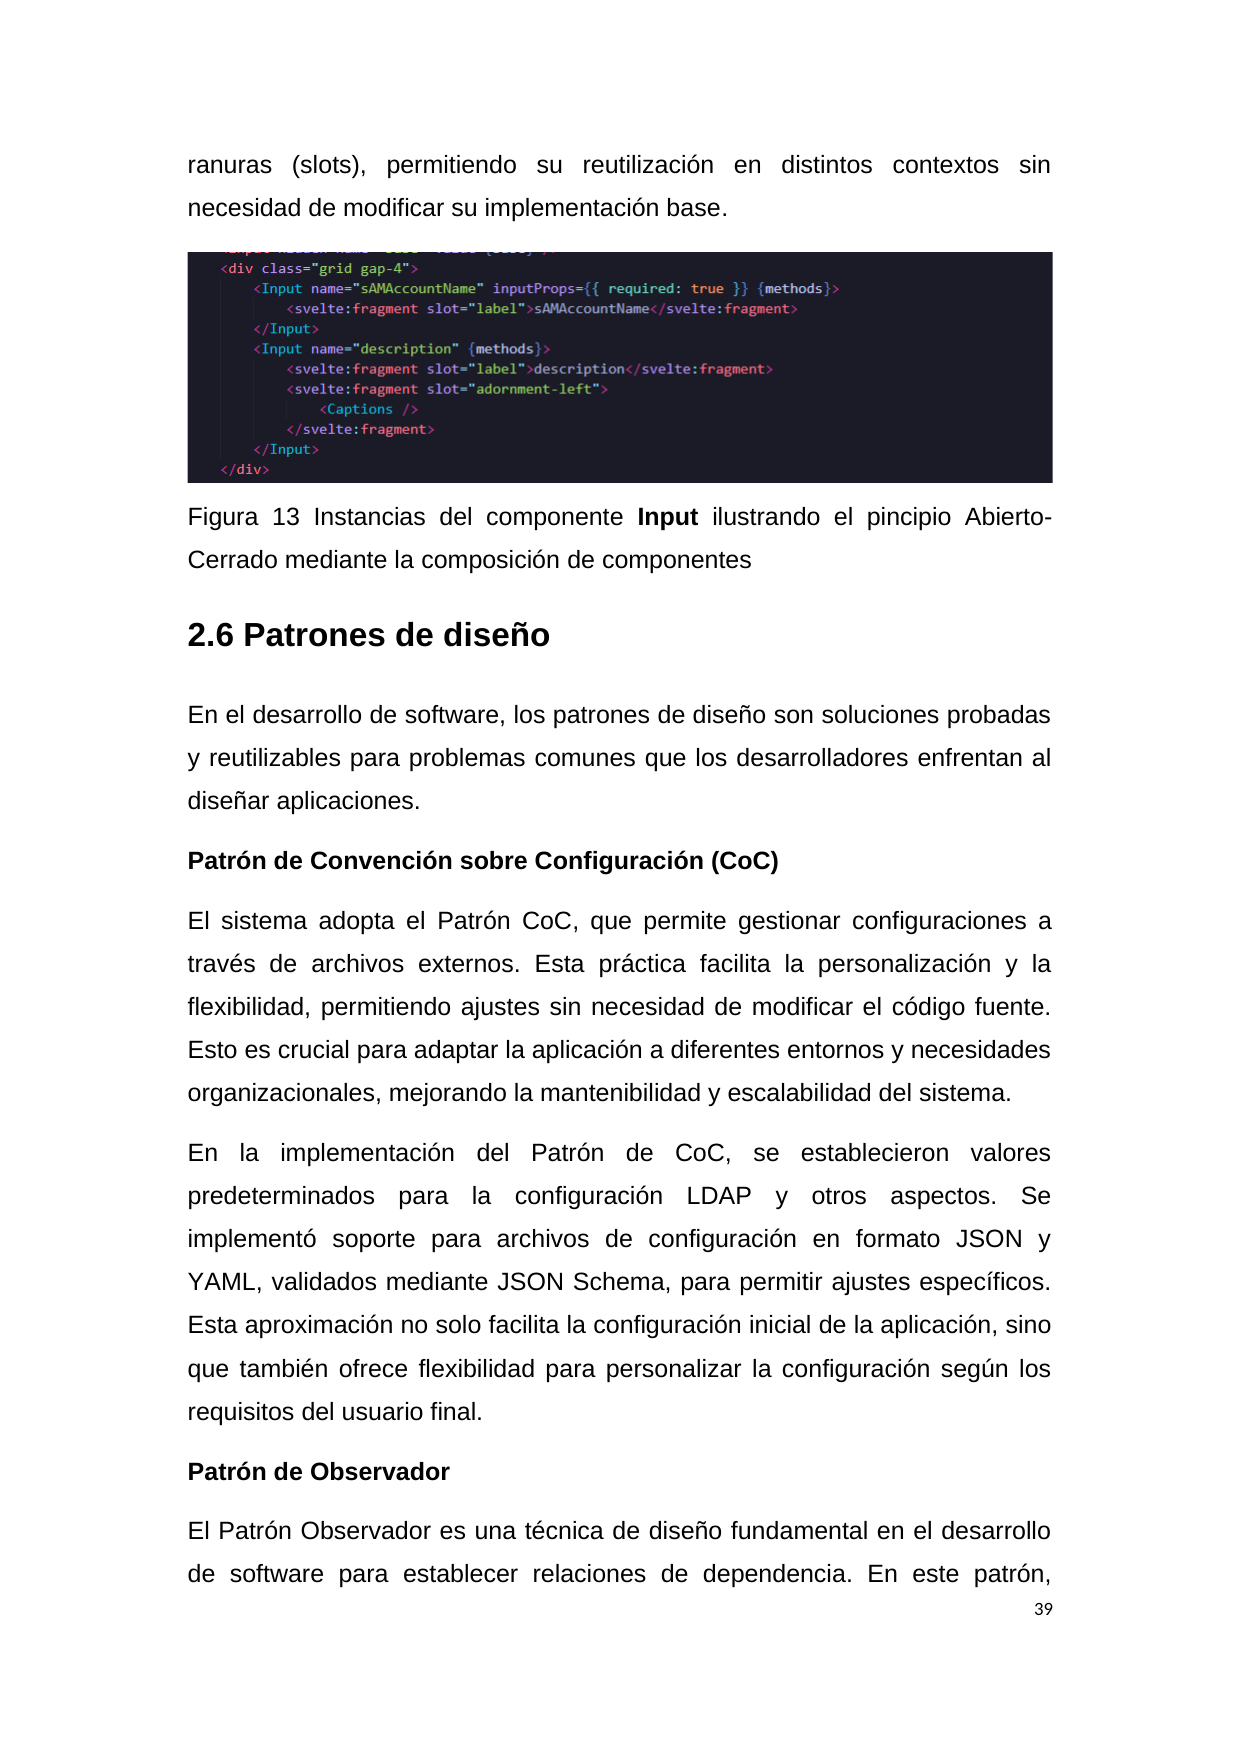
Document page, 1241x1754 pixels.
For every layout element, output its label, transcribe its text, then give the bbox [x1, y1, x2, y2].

picture [187, 252, 1053, 483]
text En el desarrollo de software, los patrones de diseño son soluciones probadas y reutilizables para problemas comunes que los desarrolladores enfrentan al diseñar aplicaciones. [187, 700, 1053, 815]
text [187, 150, 1053, 222]
text Patrón de Observador [187, 1457, 1053, 1485]
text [187, 1516, 1053, 1588]
text En la implementación del Patrón de CoC, se establecieron valores predeterminados para la configuración LDAP y otros aspectos. Se implementó soporte para archivos de configuración en formato JSON y YAML, validados mediante JSON Schema, para permitir ajustes específicos. Esta aproximación no solo facilita la configuración inicial de la aplicación, sino que también ofrece flexibilidad para personalizar la configuración según los requisitos del usuario final. [187, 1138, 1053, 1426]
text Patrón de Convención sobre Configuración (CoC) [187, 846, 1053, 875]
subtitle 2.6 Patrones de diseño [187, 615, 1053, 654]
text El sistema adopta el Patrón CoC, que permite gestionar configuraciones a través de archivos externos. Esta práctica facilita la personalización y la flexibilidad, permitiendo ajustes sin necesidad de modificar el código fuente. Esto es crucial para adaptar la aplicación a diferentes entornos y necesidades organizacionales, mejorando la mantenibilidad y escalabilidad del sistema. [187, 906, 1053, 1107]
text Figura 13 Instancias del componente Input ilustrando el pincipio Abierto-Cerrado mediante la composición de componentes [187, 502, 1053, 574]
